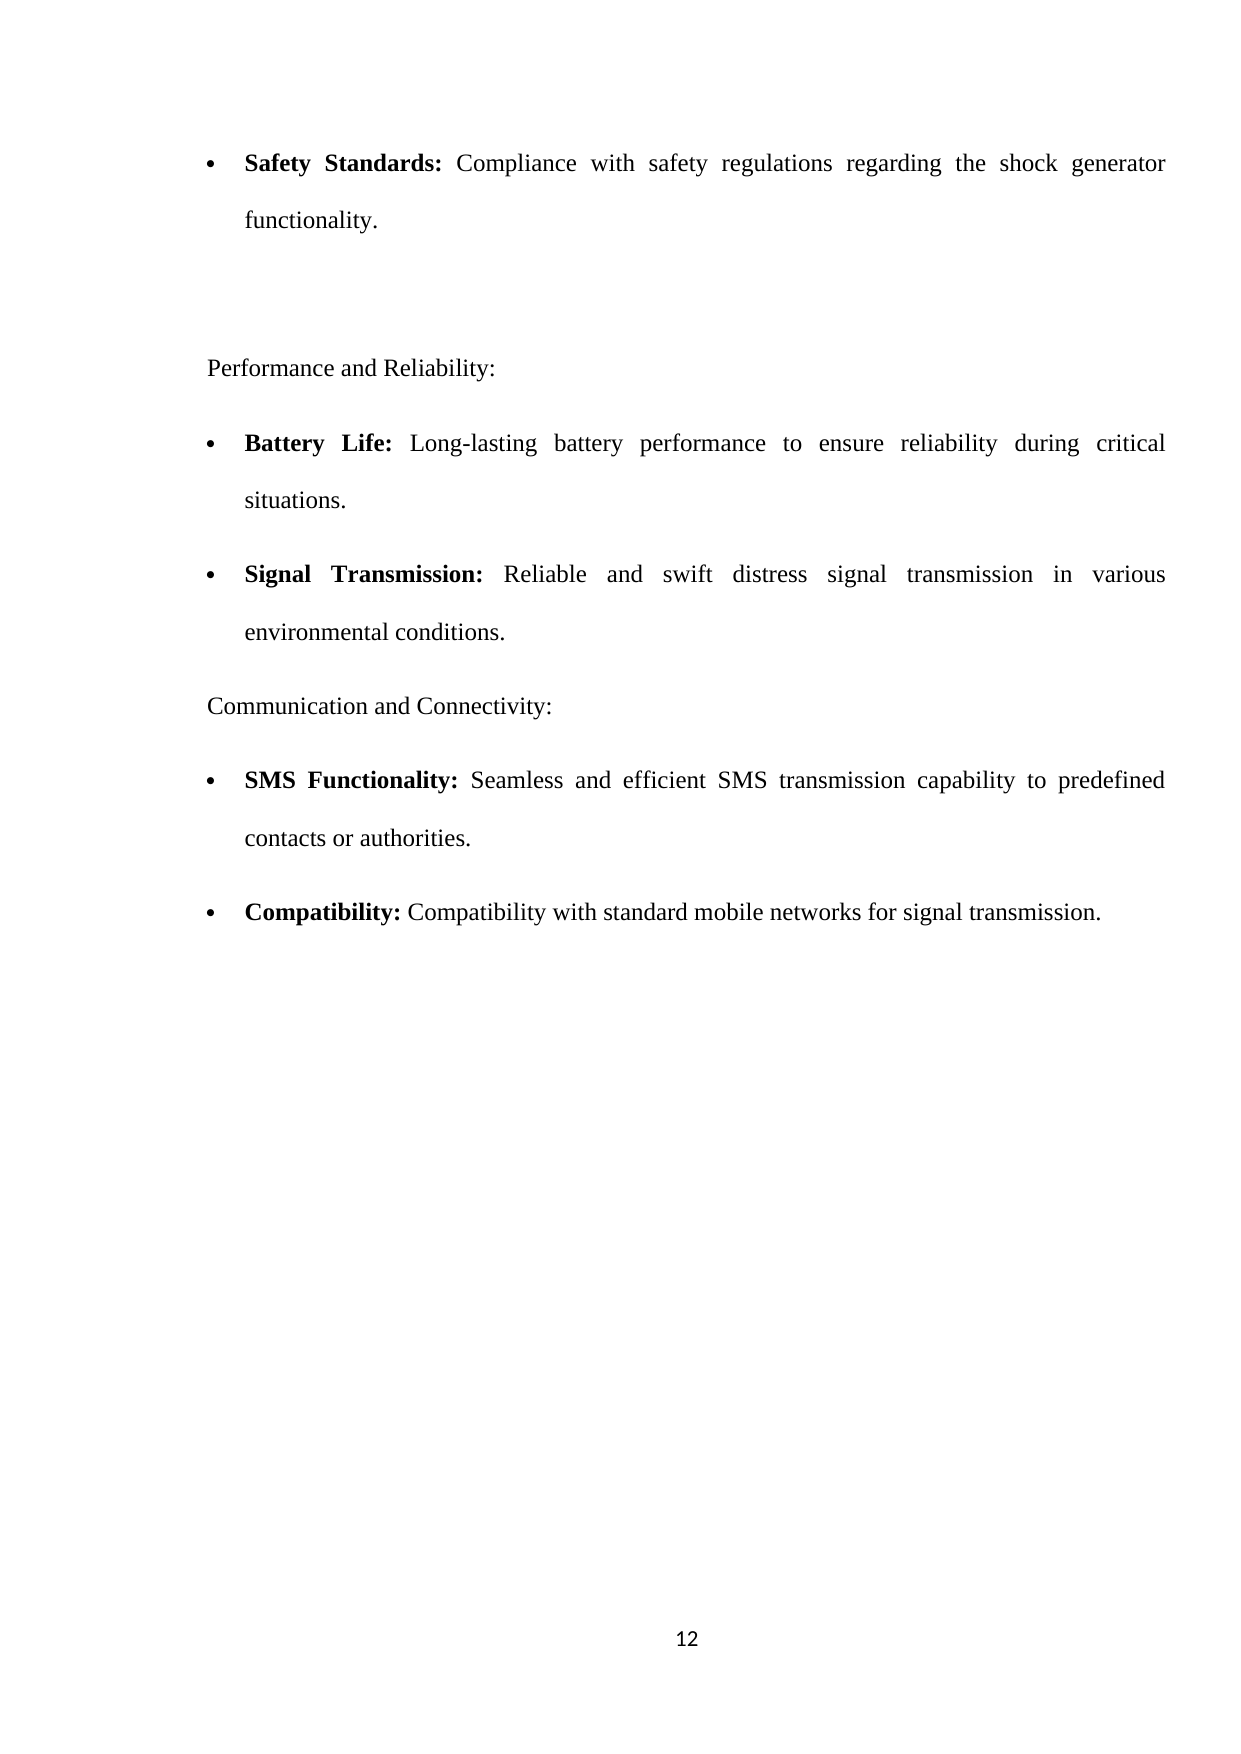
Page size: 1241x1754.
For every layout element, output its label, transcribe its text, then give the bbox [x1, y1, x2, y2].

list Safety Standards: Compliance with safety regulations regarding the shock generator functionality. [207, 148, 1166, 234]
list Battery Life: Long-lasting battery performance to ensure reliability during critical situations. [207, 428, 1166, 514]
text Communication and Connectivity: [207, 691, 1166, 720]
list Compatibility: Compatibility with standard mobile networks for signal transmission. [207, 897, 1166, 926]
list SMS Functionality: Seamless and efficient SMS transmission capability to predefined contacts or authorities. [207, 765, 1166, 851]
text Performance and Reliability: [207, 353, 1166, 382]
list Signal Transmission: Reliable and swift distress signal transmission in various environmental conditions. [207, 559, 1166, 646]
